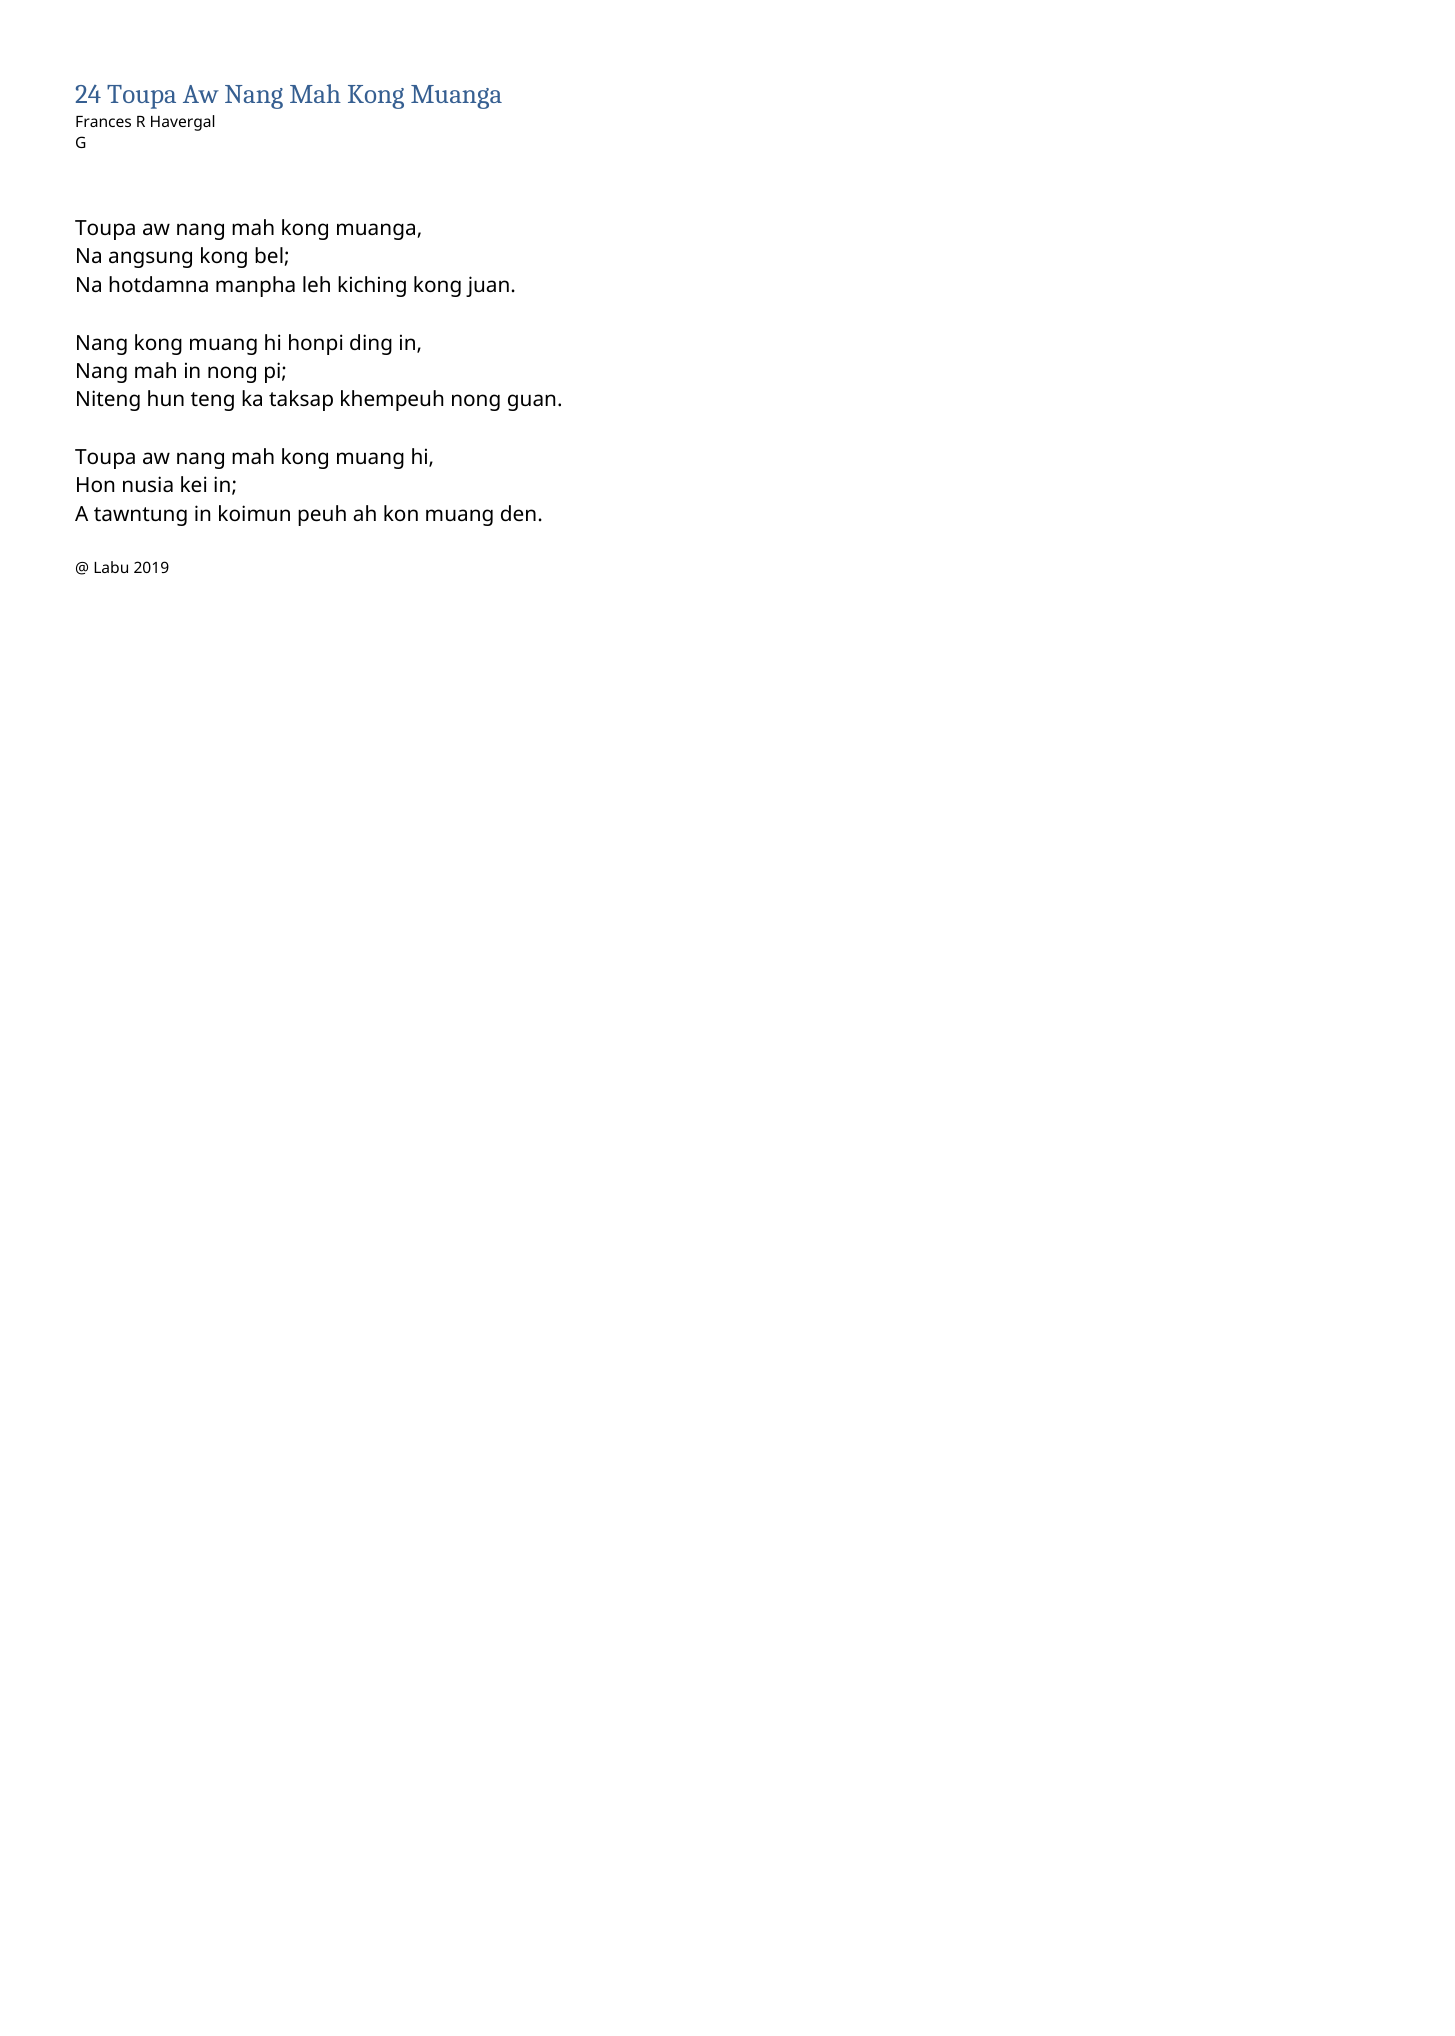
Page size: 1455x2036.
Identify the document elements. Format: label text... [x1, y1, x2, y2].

text Toupa aw nang mah kong muanga, Na angsung kong bel; Na hotdamna manpha leh kiching kong juan. [75, 213, 1379, 298]
text @ Labu 2019 [75, 557, 1379, 609]
text Frances R Havergal G [75, 110, 1379, 184]
text Nang kong muang hi honpi ding in, Nang mah in nong pi; Niteng hun teng ka taksap khempeuh nong guan. [75, 328, 1379, 413]
text Toupa aw nang mah kong muang hi, Hon nusia kei in; A tawntung in koimun peuh ah kon muang den. [75, 442, 1379, 527]
subtitle 24 Toupa Aw Nang Mah Kong Muanga [75, 79, 1379, 110]
